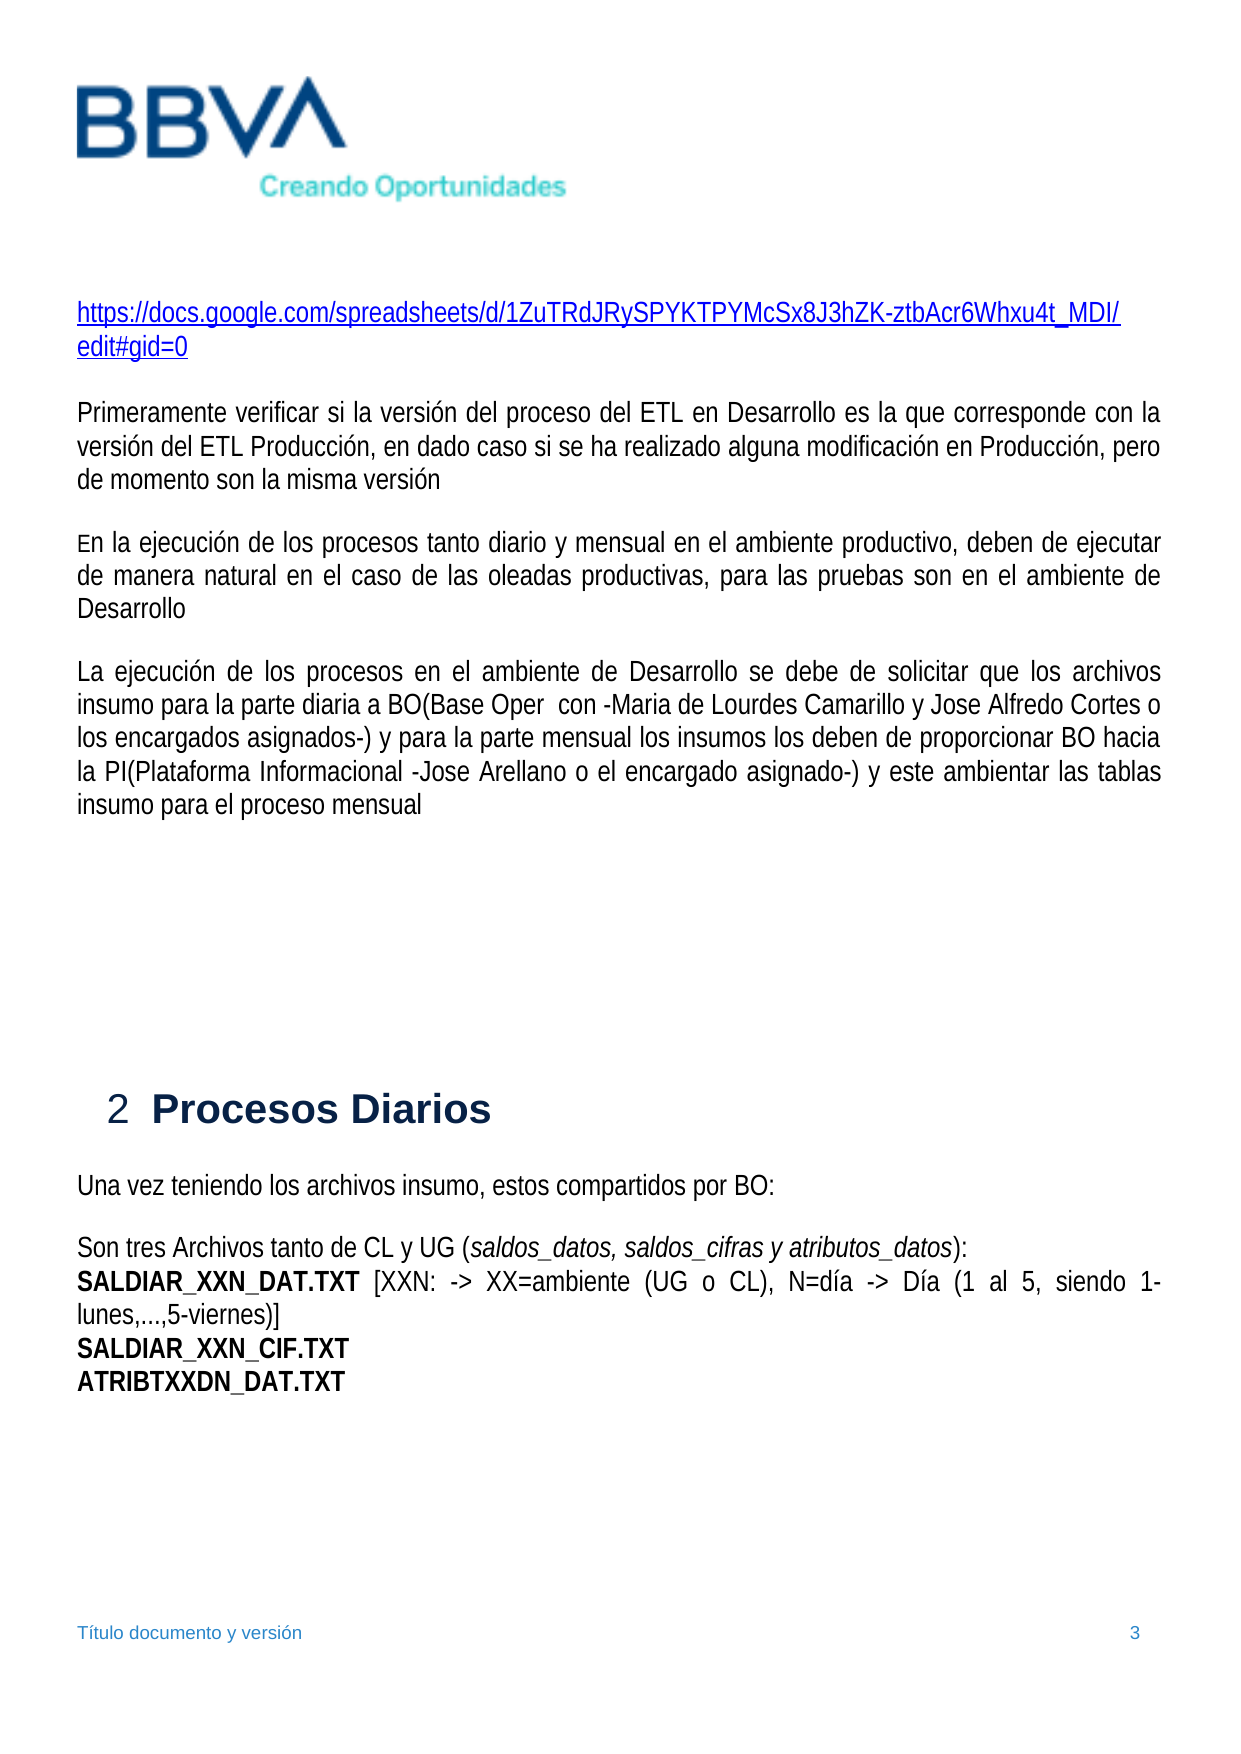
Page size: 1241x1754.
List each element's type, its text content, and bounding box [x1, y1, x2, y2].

picture [76, 76, 568, 205]
text SALDIAR_XXN_DAT.TXT [XXN: -> XX=ambiente (UG o CL), N=día -> Día (1 al 5, siendo 1-lunes,...,5-viernes)] [77, 1264, 1163, 1331]
text En la ejecución de los procesos tanto diario y mensual en el ambiente productivo, deben de ejecutar de manera natural en el caso de las oleadas productivas, para las pruebas son en el ambiente de Desarrollo [77, 525, 1163, 625]
text https://docs.google.com/spreadsheets/d/1ZuTRdJRySPYKTPYMcSx8J3hZK-ztbAcr6Whxu4t_MDI/edit#gid=0 [77, 295, 1163, 362]
text Son tres Archivos tanto de CL y UG (saldos_datos, saldos_cifras y atributos_datos): [77, 1230, 1163, 1264]
text Primeramente verificar si la versión del proceso del ETL en Desarrollo es la que corresponde con la versión del ETL Producción, en dado caso si se ha realizado alguna modificación en Producción, pero de momento son la misma versión [77, 396, 1163, 496]
text SALDIAR_XXN_CIF.TXT [77, 1331, 1163, 1364]
text Una vez teniendo los archivos insumo, estos compartidos por BO: [77, 1168, 1163, 1202]
subtitle Procesos Diarios [106, 1084, 1163, 1132]
text La ejecución de los procesos en el ambiente de Desarrollo se debe de solicitar que los archivos insumo para la parte diaria a BO(Base Oper con -Maria de Lourdes Camarillo y Jose Alfredo Cortes o los encargados asignados-) y para la parte mensual los insumos los deben de proporcionar BO hacia la PI(Plataforma Informacional -Jose Arellano o el encargado asignado-) y este ambientar las tablas insumo para el proceso mensual [77, 654, 1163, 821]
text ATRIBTXXDN_DAT.TXT [77, 1364, 1163, 1398]
